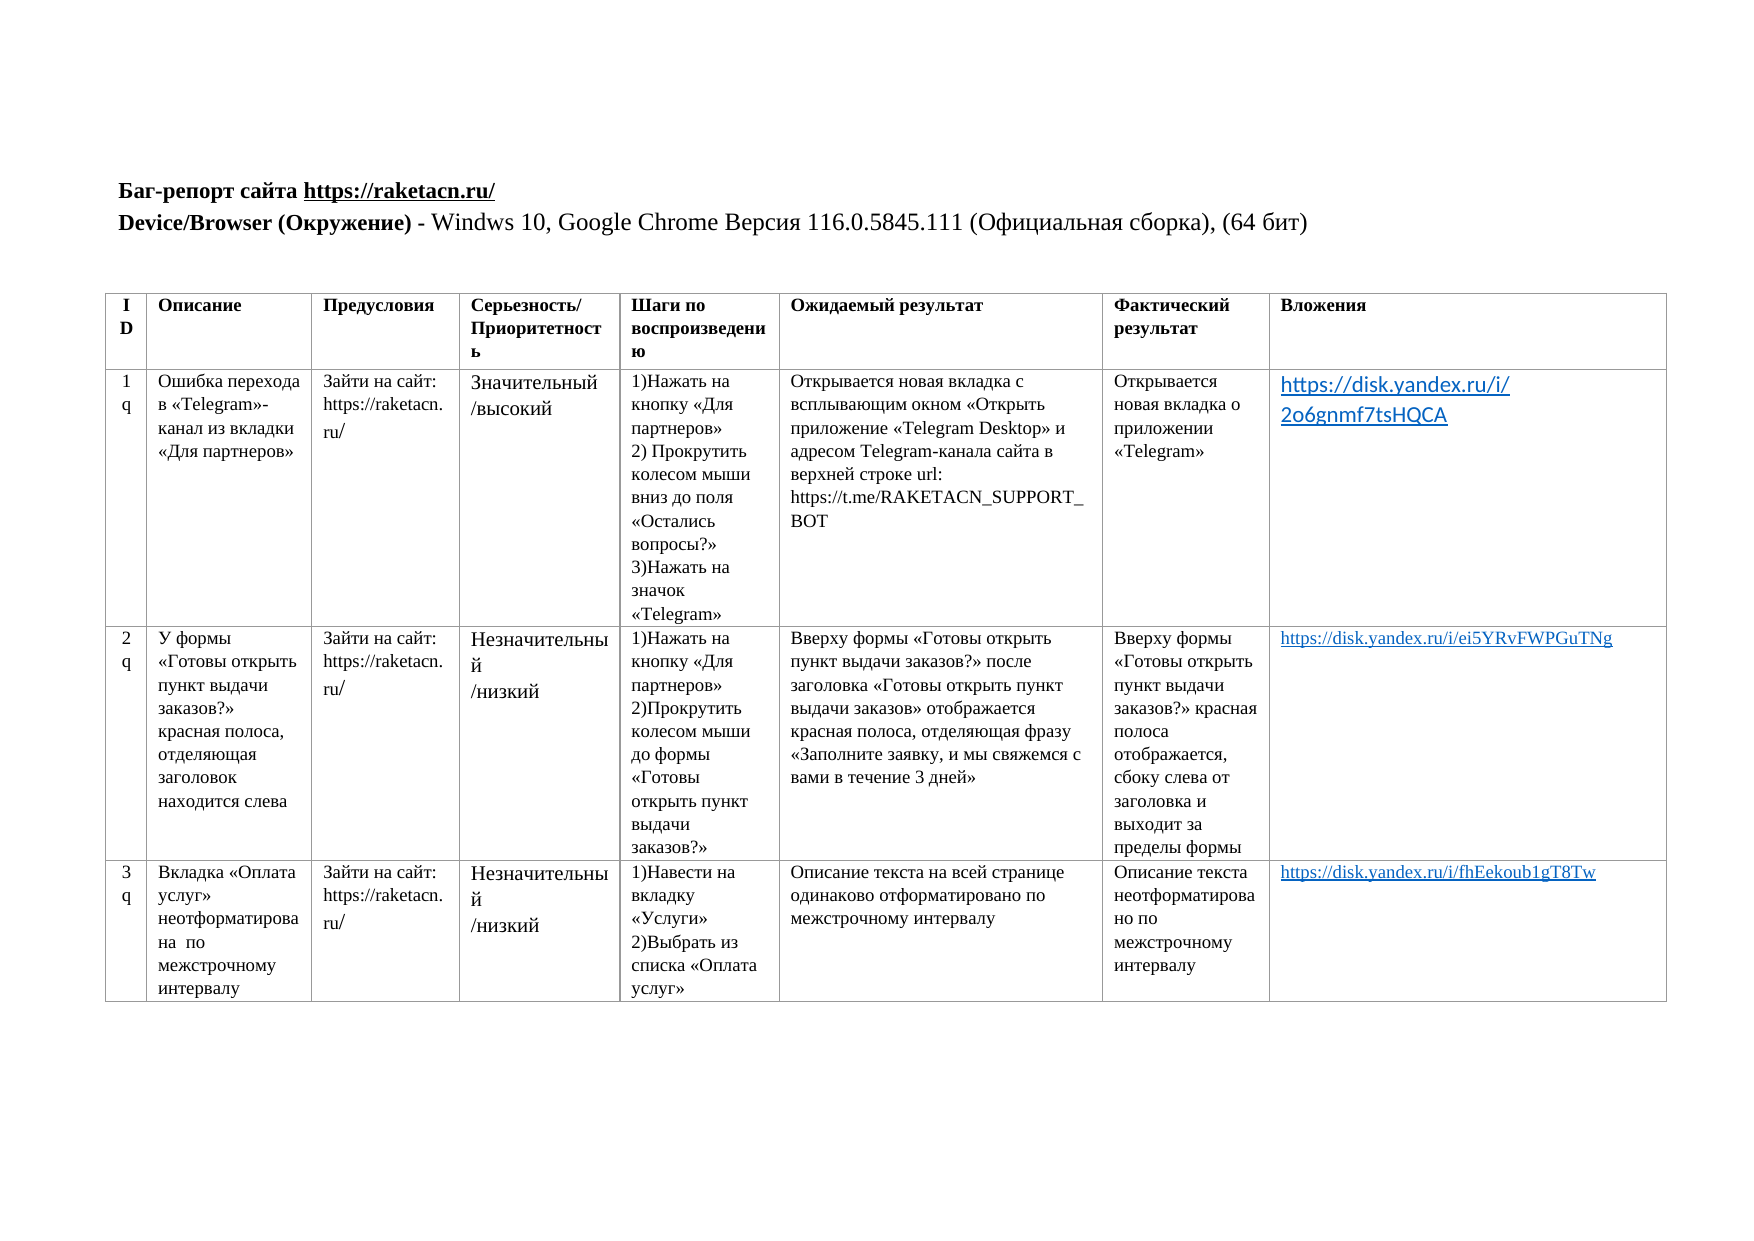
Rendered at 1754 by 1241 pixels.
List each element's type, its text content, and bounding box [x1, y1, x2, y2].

table_cell Зайти на сайт: https://raketacn.ru/ [312, 370, 459, 626]
table_cell 1)Навести на вкладку «Услуги» 2)Выбрать из списка «Оплата услуг» [621, 861, 779, 1001]
table_cell https://disk.yandex.ru/i/2o6gnmf7tsHQCA [1270, 370, 1666, 626]
table_header Предусловия [312, 294, 459, 369]
table_cell https://disk.yandex.ru/i/ei5YRvFWPGuTNg [1270, 627, 1666, 860]
table_cell Описание текста на всей странице одинаково отформатировано по межстрочному интервалу [780, 861, 1102, 1001]
table_cell Описание текста неотформатировано по межстрочному интервалу [1103, 861, 1269, 1001]
table_header ID [106, 294, 146, 369]
table_cell Вверху формы «Готовы открыть пункт выдачи заказов?» красная полоса отображается, сбоку слева от заголовка и выходит за пределы формы [1103, 627, 1269, 860]
text Device/Browser (Окружение) - Windws 10, Google Chrome Версия 116.0.5845.111 (Официальная сборка), (64 бит) [118, 207, 1636, 236]
table_header Серьезность/ Приоритетность [460, 294, 619, 369]
table_cell Вверху формы «Готовы открыть пункт выдачи заказов?» после заголовка «Готовы открыть пункт выдачи заказов» отображается красная полоса, отделяющая фразу «Заполните заявку, и мы свяжемся с вами в течение 3 дней» [780, 627, 1102, 860]
table_cell https://disk.yandex.ru/i/fhEekoub1gT8Tw [1270, 861, 1666, 1001]
table_header Фактический результат [1103, 294, 1269, 369]
table_header Ожидаемый результат [780, 294, 1102, 369]
table_header Шаги по воспроизведению [621, 294, 779, 369]
table_cell 1)Нажать на кнопку «Для партнеров» 2)Прокрутить колесом мыши до формы «Готовы открыть пункт выдачи заказов?» [621, 627, 779, 860]
table_cell Открывается новая вкладка с всплывающим окном «Открыть приложение «Telegram Desktop» и адресом Telegram-канала сайта в верхней строке url: https://t.me/RAKETACN_SUPPORT_BOT [780, 370, 1102, 626]
table_header Описание [147, 294, 311, 369]
table_cell Открывается новая вкладка о приложении «Telegram» [1103, 370, 1269, 626]
text Баг-репорт сайта https://raketacn.ru/ [118, 177, 1636, 203]
table_cell Вкладка «Оплата услуг» неотформатирована по межстрочному интервалу [147, 861, 311, 1001]
table_cell Незначительный /низкий [460, 627, 619, 860]
table_header Вложения [1270, 294, 1666, 369]
table_cell Значительный /высокий [460, 370, 619, 626]
table_cell Ошибка перехода в «Telegram»-канал из вкладки «Для партнеров» [147, 370, 311, 626]
table_cell У формы «Готовы открыть пункт выдачи заказов?» красная полоса, отделяющая заголовок находится слева [147, 627, 311, 860]
table_cell Незначительный /низкий [460, 861, 619, 1001]
table_cell 1)Нажать на кнопку «Для партнеров» 2) Прокрутить колесом мыши вниз до поля «Остались вопросы?» 3)Нажать на значок «Telegram» [621, 370, 779, 626]
table_cell 1q [106, 370, 146, 626]
table_cell 3q [106, 861, 146, 1001]
table_cell 2q [106, 627, 146, 860]
table_cell Зайти на сайт: https://raketacn.ru/ [312, 627, 459, 860]
table_cell Зайти на сайт: https://raketacn.ru/ [312, 861, 459, 1001]
